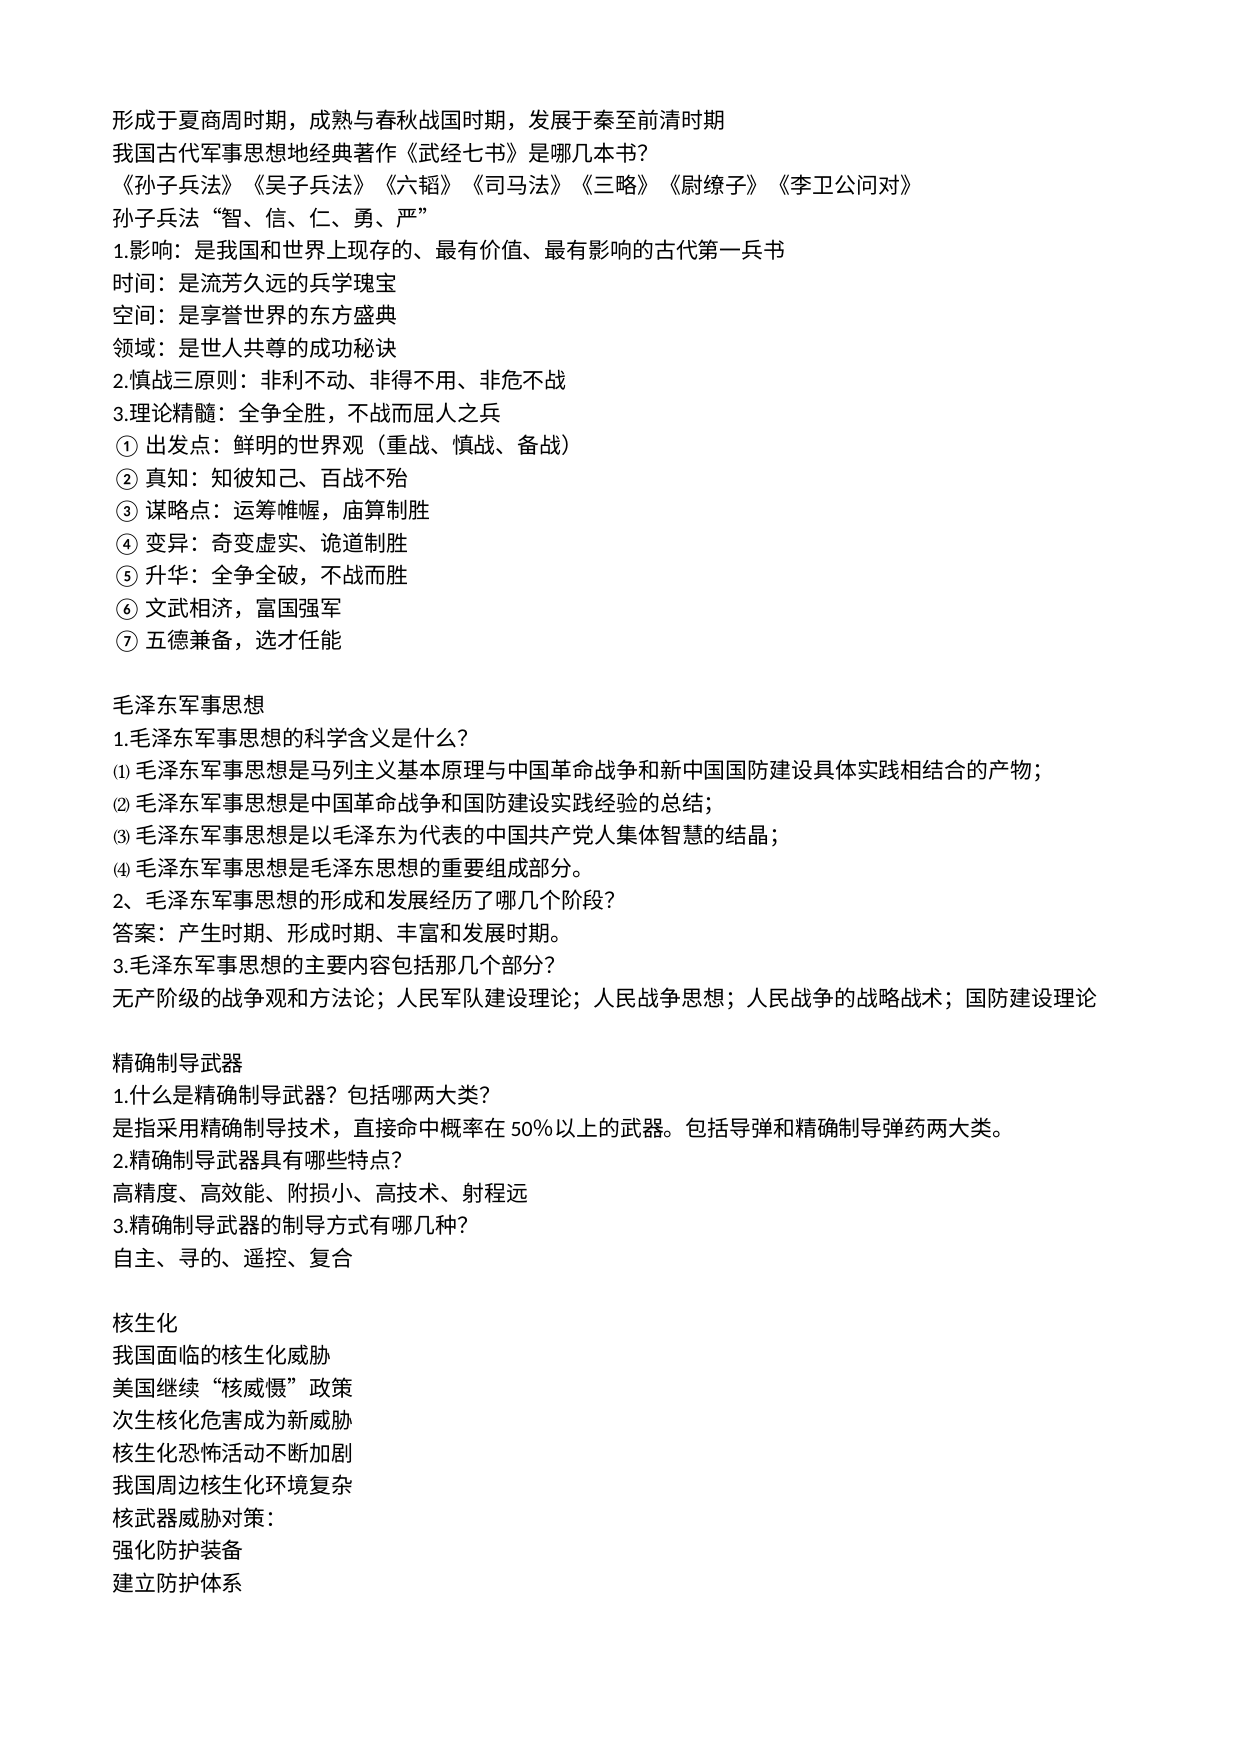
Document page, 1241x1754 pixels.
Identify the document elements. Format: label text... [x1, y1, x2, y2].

text 核武器威胁对策： [112, 1501, 1125, 1533]
text ⑷毛泽东军事思想是毛泽东思想的重要组成部分。 [112, 851, 1125, 883]
text ⑴毛泽东军事思想是马列主义基本原理与中国革命战争和新中国国防建设具体实践相结合的产物； [112, 753, 1125, 786]
text 3.毛泽东军事思想的主要内容包括那几个部分？ [112, 948, 1125, 981]
text 《孙子兵法》《吴子兵法》《六韬》《司马法》《三略》《尉缭子》《李卫公问对》 [112, 168, 1125, 201]
text ⑥文武相济，富国强军 [112, 591, 1125, 623]
text ④变异：奇变虚实、诡道制胜 [112, 526, 1125, 558]
text 美国继续“核威慑”政策 [112, 1371, 1125, 1403]
text 形成于夏商周时期，成熟与春秋战国时期，发展于秦至前清时期 [112, 103, 1125, 136]
text 自主、寻的、遥控、复合 [112, 1241, 1125, 1273]
text 空间：是享誉世界的东方盛典 [112, 298, 1125, 331]
text ⑶毛泽东军事思想是以毛泽东为代表的中国共产党人集体智慧的结晶； [112, 818, 1125, 851]
text ⑦五德兼备，选才任能 [112, 623, 1125, 656]
text 无产阶级的战争观和方法论；人民军队建设理论；人民战争思想；人民战争的战略战术；国防建设理论 [112, 981, 1125, 1013]
text 是指采用精确制导技术，直接命中概率在50％以上的武器。包括导弹和精确制导弹药两大类。 [112, 1111, 1125, 1143]
text 建立防护体系 [112, 1566, 1125, 1598]
text 高精度、高效能、附损小、高技术、射程远 [112, 1176, 1125, 1208]
text 1.什么是精确制导武器？包括哪两大类？ [112, 1078, 1125, 1111]
text 我国周边核生化环境复杂 [112, 1468, 1125, 1501]
text 1.毛泽东军事思想的科学含义是什么？ [112, 721, 1125, 753]
text 核生化 [112, 1306, 1125, 1338]
text 我国古代军事思想地经典著作《武经七书》是哪几本书？ [112, 136, 1125, 168]
text 2.慎战三原则：非利不动、非得不用、非危不战 [112, 363, 1125, 396]
text ①出发点：鲜明的世界观（重战、慎战、备战） [112, 428, 1125, 461]
text 精确制导武器 [112, 1046, 1125, 1078]
text ③谋略点：运筹帷幄，庙算制胜 [112, 493, 1125, 526]
text 领域：是世人共尊的成功秘诀 [112, 331, 1125, 363]
text 2.精确制导武器具有哪些特点？ [112, 1143, 1125, 1176]
text 3.精确制导武器的制导方式有哪几种？ [112, 1208, 1125, 1241]
text ⑵毛泽东军事思想是中国革命战争和国防建设实践经验的总结； [112, 786, 1125, 818]
text 核生化恐怖活动不断加剧 [112, 1436, 1125, 1468]
text 时间：是流芳久远的兵学瑰宝 [112, 266, 1125, 298]
text ⑤升华：全争全破，不战而胜 [112, 558, 1125, 591]
text 1.影响：是我国和世界上现存的、最有价值、最有影响的古代第一兵书 [112, 233, 1125, 266]
text 次生核化危害成为新威胁 [112, 1403, 1125, 1436]
text 我国面临的核生化威胁 [112, 1338, 1125, 1371]
text 3.理论精髓：全争全胜，不战而屈人之兵 [112, 396, 1125, 428]
text 强化防护装备 [112, 1533, 1125, 1566]
text 毛泽东军事思想 [112, 688, 1125, 721]
text 答案：产生时期、形成时期、丰富和发展时期。 [112, 916, 1125, 948]
text 孙子兵法“智、信、仁、勇、严” [112, 201, 1125, 233]
text ②真知：知彼知己、百战不殆 [112, 461, 1125, 493]
text 2、毛泽东军事思想的形成和发展经历了哪几个阶段？ [112, 883, 1125, 916]
